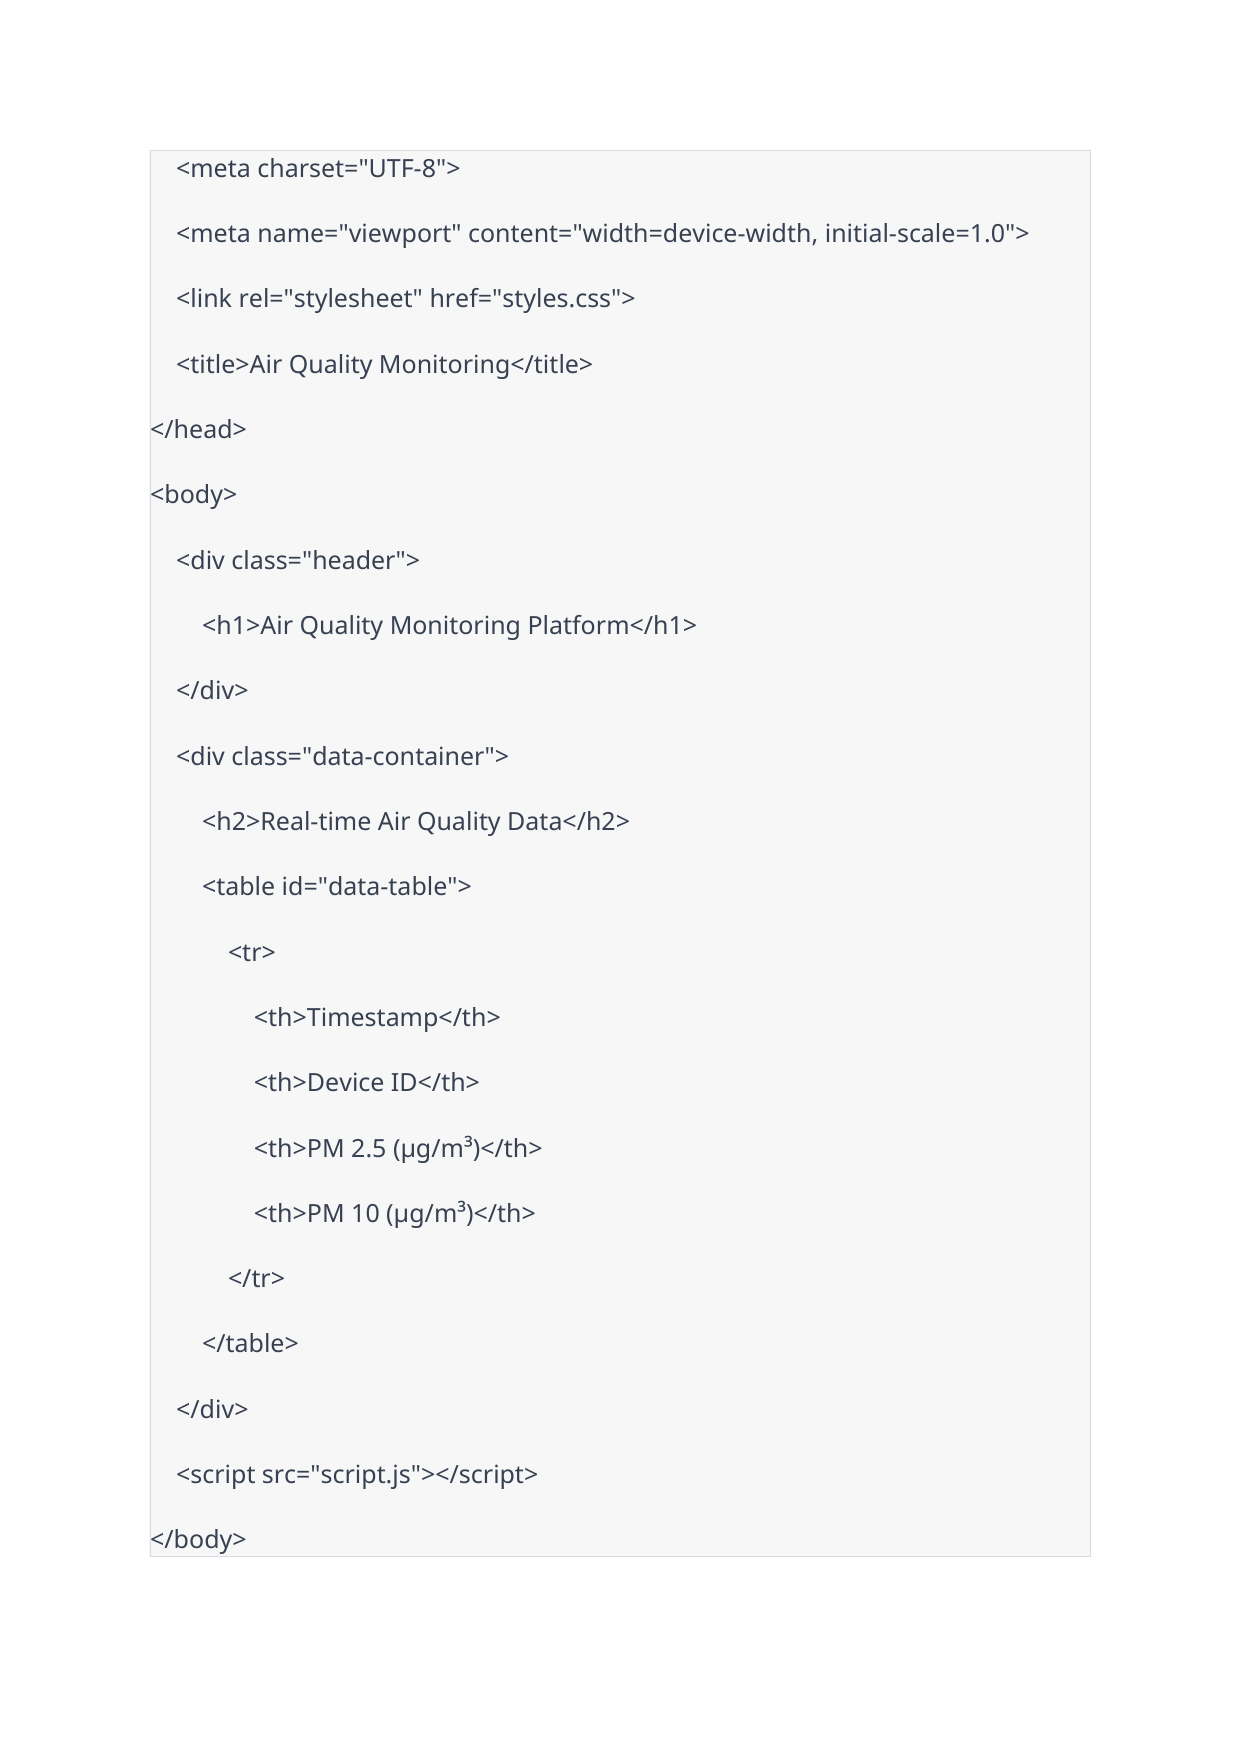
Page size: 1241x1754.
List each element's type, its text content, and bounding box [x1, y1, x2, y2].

text <meta name="viewport" content="width=device-width, initial-scale=1.0"> [151, 215, 1090, 250]
text <body> [151, 477, 1090, 511]
text <h2>Real-time Air Quality Data</h2> [151, 803, 1090, 838]
text </div> [151, 672, 1090, 707]
text <div class="data-container"> [151, 738, 1090, 772]
text </div> [151, 1391, 1090, 1426]
text <th>Timestamp</th> [151, 999, 1090, 1034]
text <meta charset="UTF-8"> [151, 151, 1090, 184]
text <link rel="stylesheet" href="styles.css"> [151, 281, 1090, 315]
text <th>PM 2.5 (µg/m³)</th> [151, 1130, 1090, 1164]
text <h1>Air Quality Monitoring Platform</h1> [151, 607, 1090, 642]
text </tr> [151, 1260, 1090, 1295]
text <tr> [151, 934, 1090, 968]
text </table> [151, 1326, 1090, 1360]
text <div class="header"> [151, 542, 1090, 576]
text <th>Device ID</th> [151, 1064, 1090, 1099]
text </head> [151, 411, 1090, 446]
text <table id="data-table"> [151, 868, 1090, 903]
text <th>PM 10 (µg/m³)</th> [151, 1195, 1090, 1229]
text <script src="script.js"></script> [151, 1456, 1090, 1491]
text </body> [151, 1522, 1090, 1556]
text <title>Air Quality Monitoring</title> [151, 346, 1090, 381]
